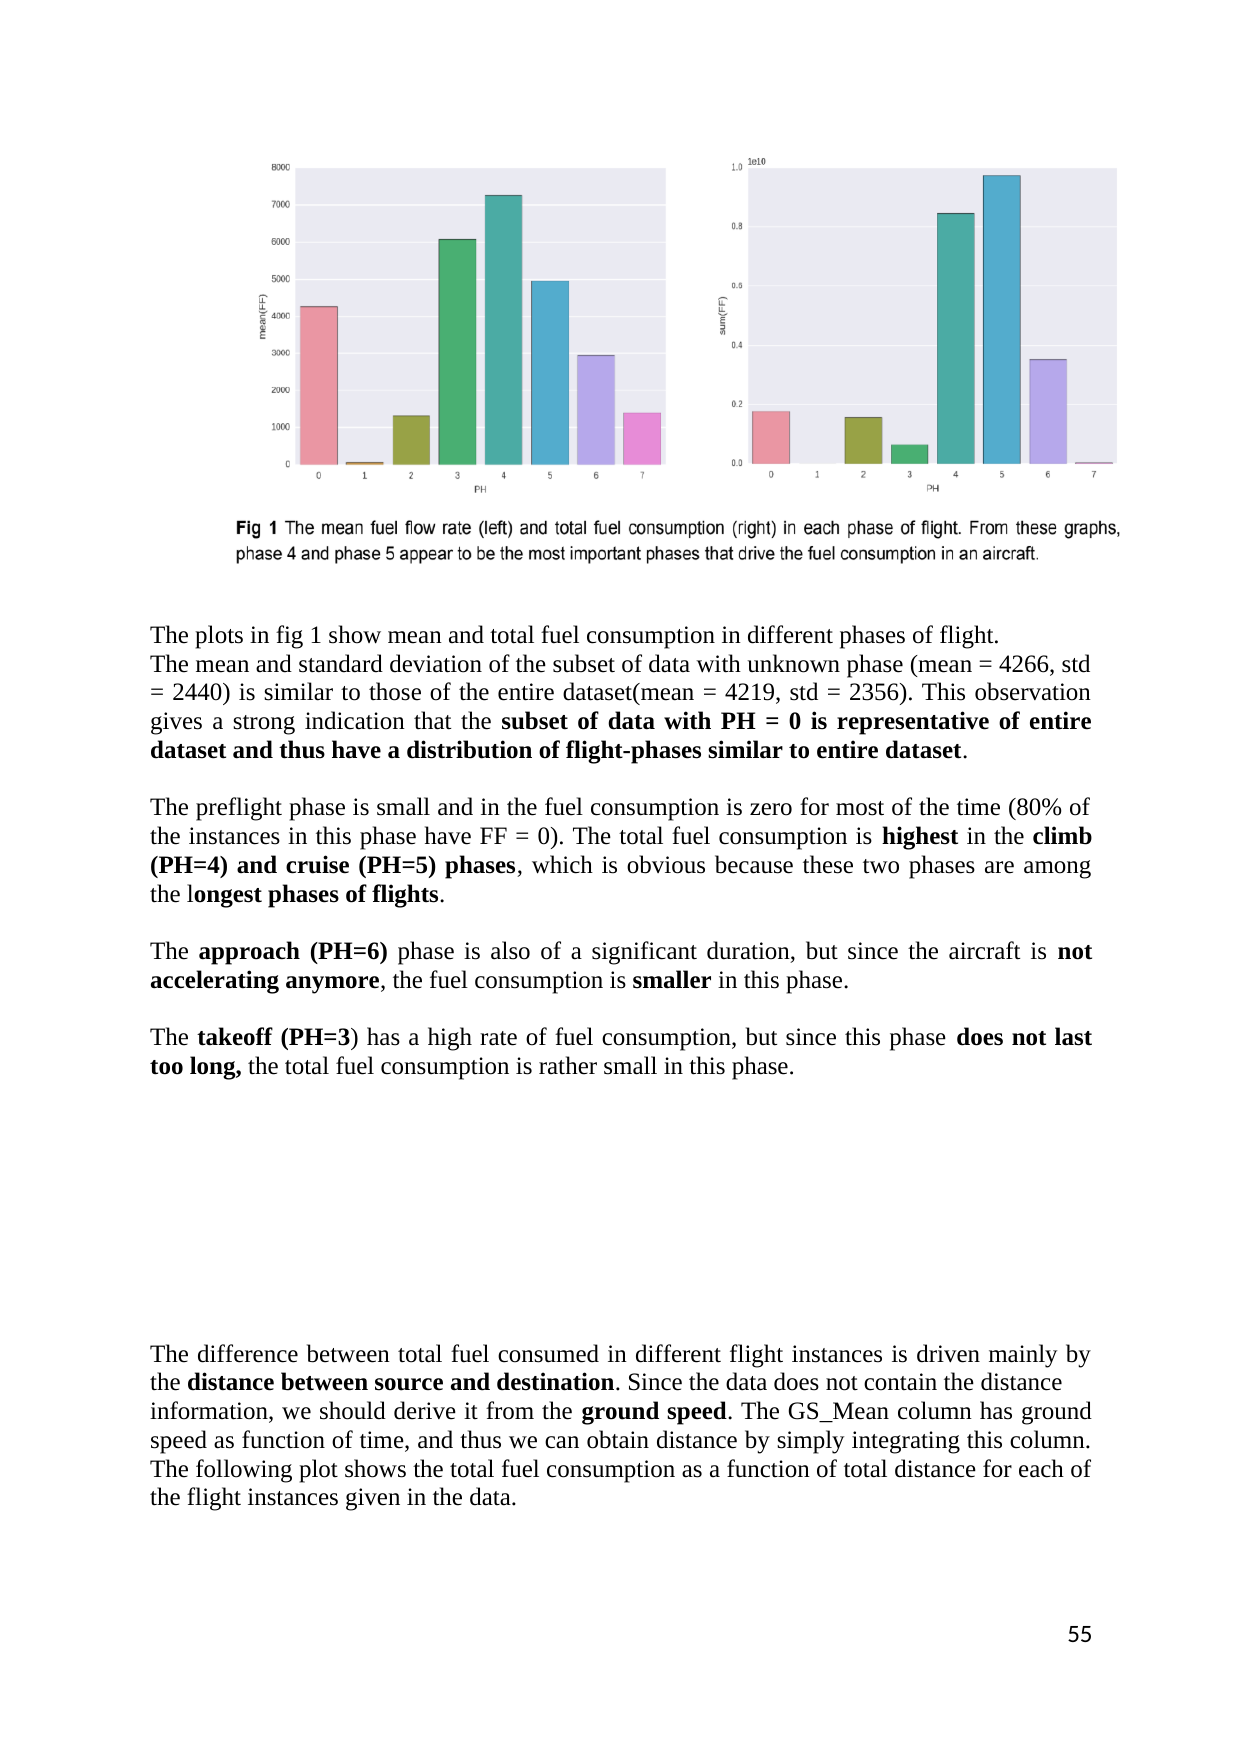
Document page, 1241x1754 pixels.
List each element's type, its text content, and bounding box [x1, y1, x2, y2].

text The mean and standard deviation of the subset of data with unknown phase (mean = 4266, std = 2440) is similar to those of the entire dataset(mean = 4219, std = 2356). This observation gives a strong indication that the subset of data with PH = 0 is representative of entire dataset and thus have a distribution of flight-phases similar to entire dataset. [150, 649, 1092, 764]
picture [150, 148, 1183, 592]
text information, we should derive it from the ground speed. The GS_Mean column has ground speed as function of time, and thus we can obtain distance by simply integrating this column. The following plot shows the total fuel consumption as a function of total distance for each of the flight instances given in the data. [150, 1396, 1092, 1511]
text The plots in fig 1 show mean and total fuel consumption in different phases of flight. [150, 620, 1092, 649]
text The difference between total fuel consumed in different flight instances is driven mainly by the distance between source and destination. Since the data does not contain the distance [150, 1339, 1092, 1396]
text The takeoff (PH=3) has a high rate of fuel consumption, but since this phase does not last too long, the total fuel consumption is rather small in this phase. [150, 1022, 1092, 1080]
text The approach (PH=6) phase is also of a significant duration, but since the aircraft is not accelerating anymore, the fuel consumption is smaller in this phase. [150, 936, 1092, 994]
text The preflight phase is small and in the fuel consumption is zero for most of the time (80% of the instances in this phase have FF = 0). The total fuel consumption is highest in the climb (PH=4) and cruise (PH=5) phases, which is obvious because these two phases are among the longest phases of flights. [150, 792, 1092, 907]
